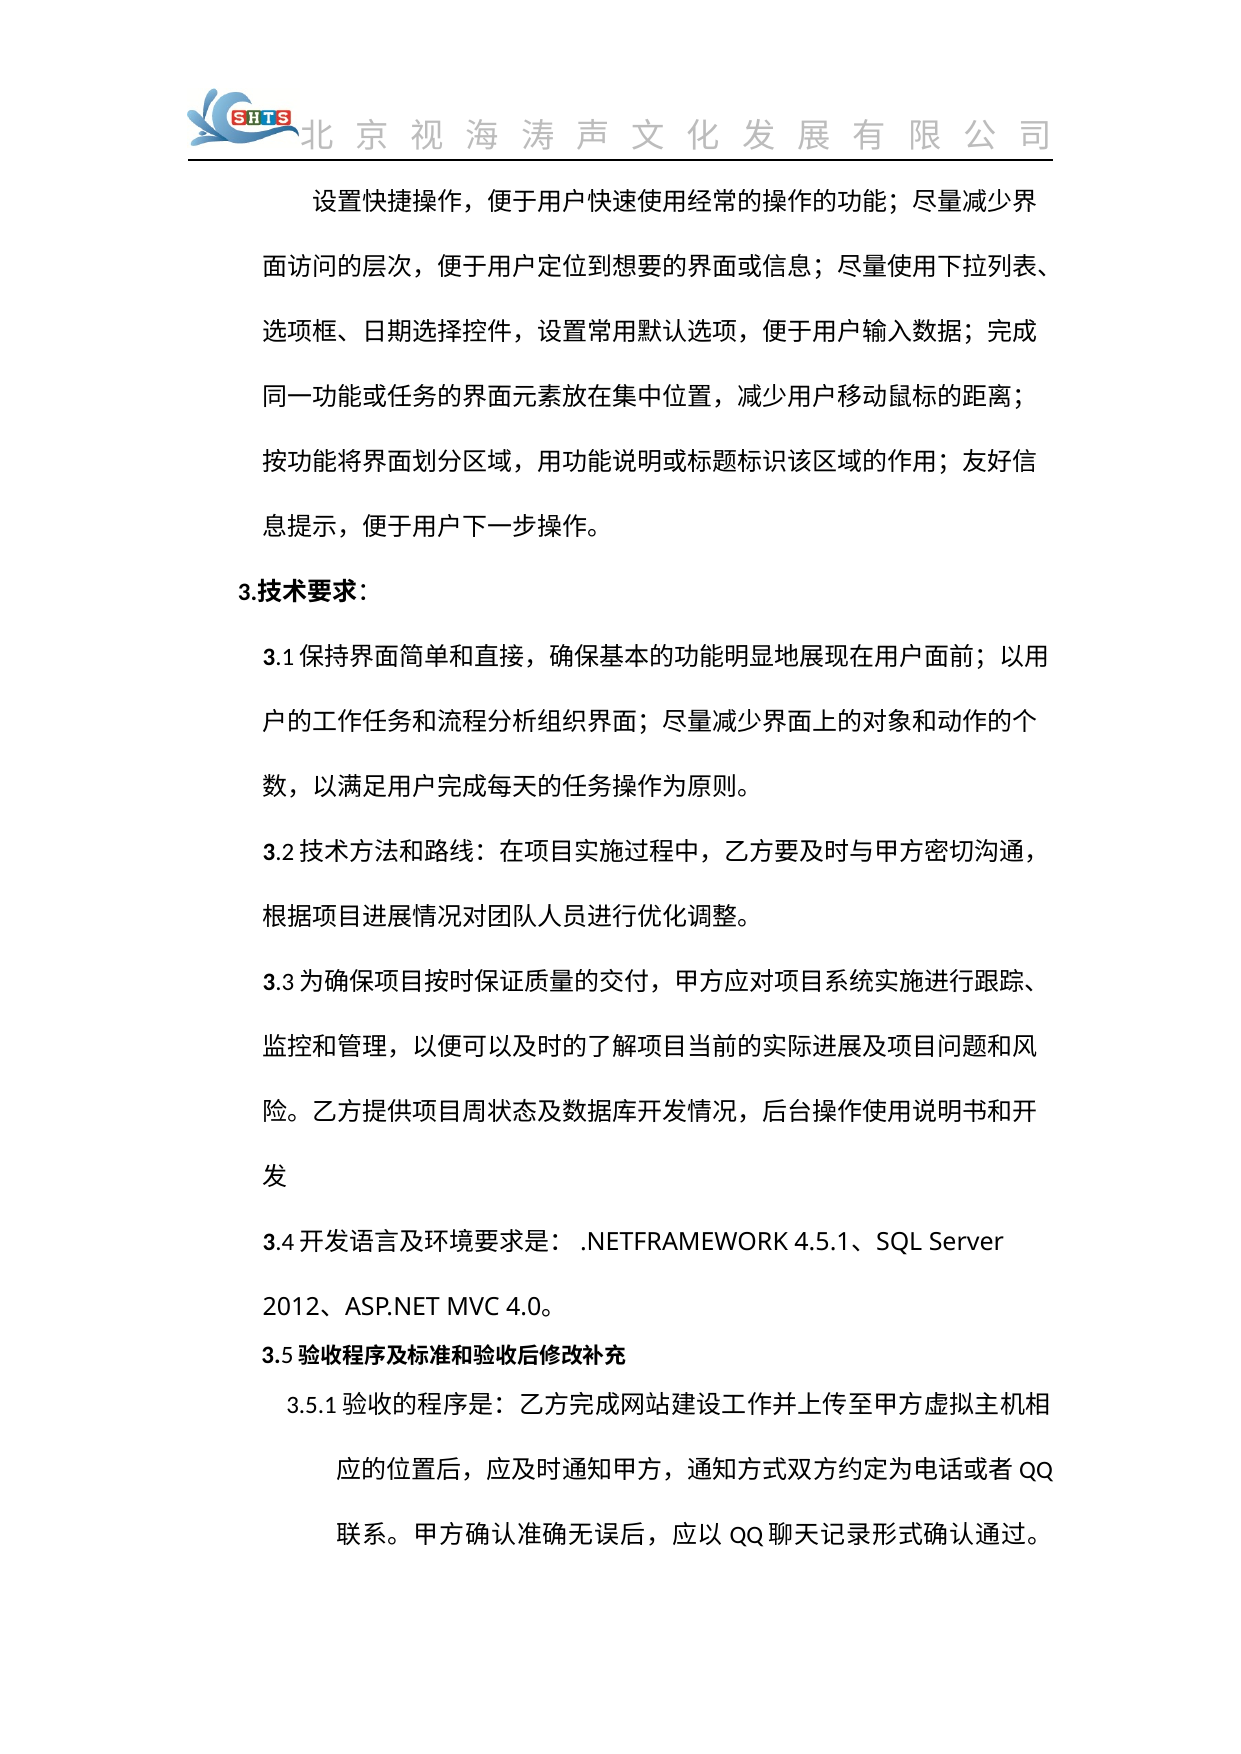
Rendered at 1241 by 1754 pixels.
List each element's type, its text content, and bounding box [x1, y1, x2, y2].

text 设置快捷操作，便于用户快速使用经常的操作的功能；尽量减少界面访问的层次，便于用户定位到想要的界面或信息；尽量使用下拉列表、选项框、日期选择控件，设置常用默认选项，便于用户输入数据；完成同一功能或任务的界面元素放在集中位置，减少用户移动鼠标的距离；按功能将界面划分区域，用功能说明或标题标识该区域的作用；友好信息提示，便于用户下一步操作。 [262, 167, 1053, 557]
text 3.1保持界面简单和直接，确保基本的功能明显地展现在用户面前；以用户的工作任务和流程分析组织界面；尽量减少界面上的对象和动作的个数，以满足用户完成每天的任务操作为原则。 [262, 622, 1053, 817]
text 3.5.1验收的程序是：乙方完成网站建设工作并上传至甲方虚拟主机相应的位置后，应及时通知甲方，通知方式双方约定为电话或者QQ联系。甲方确认准确无误后，应以QQ聊天记录形式确认通过。如甲方认为不合格，乙方应根据甲方的意见继续修改。《网站验收单》见本合同的附件二。 [286, 1370, 1053, 1565]
text 3.技术要求： [187, 557, 1053, 622]
text 3.3为确保项目按时保证质量的交付，甲方应对项目系统实施进行跟踪、监控和管理，以便可以及时的了解项目当前的实际进展及项目问题和风险。乙方提供项目周状态及数据库开发情况，后台操作使用说明书和开发 [262, 947, 1053, 1207]
picture [187, 88, 300, 148]
text 3.2技术方法和路线：在项目实施过程中，乙方要及时与甲方密切沟通，根据项目进展情况对团队人员进行优化调整。 [262, 817, 1053, 947]
text 3.5验收程序及标准和验收后修改补充 [187, 1337, 1053, 1370]
text 3.4开发语言及环境要求是： .NETFRAMEWORK 4.5.1、SQL Server 2012、ASP.NET MVC 4.0。 [262, 1207, 1053, 1337]
